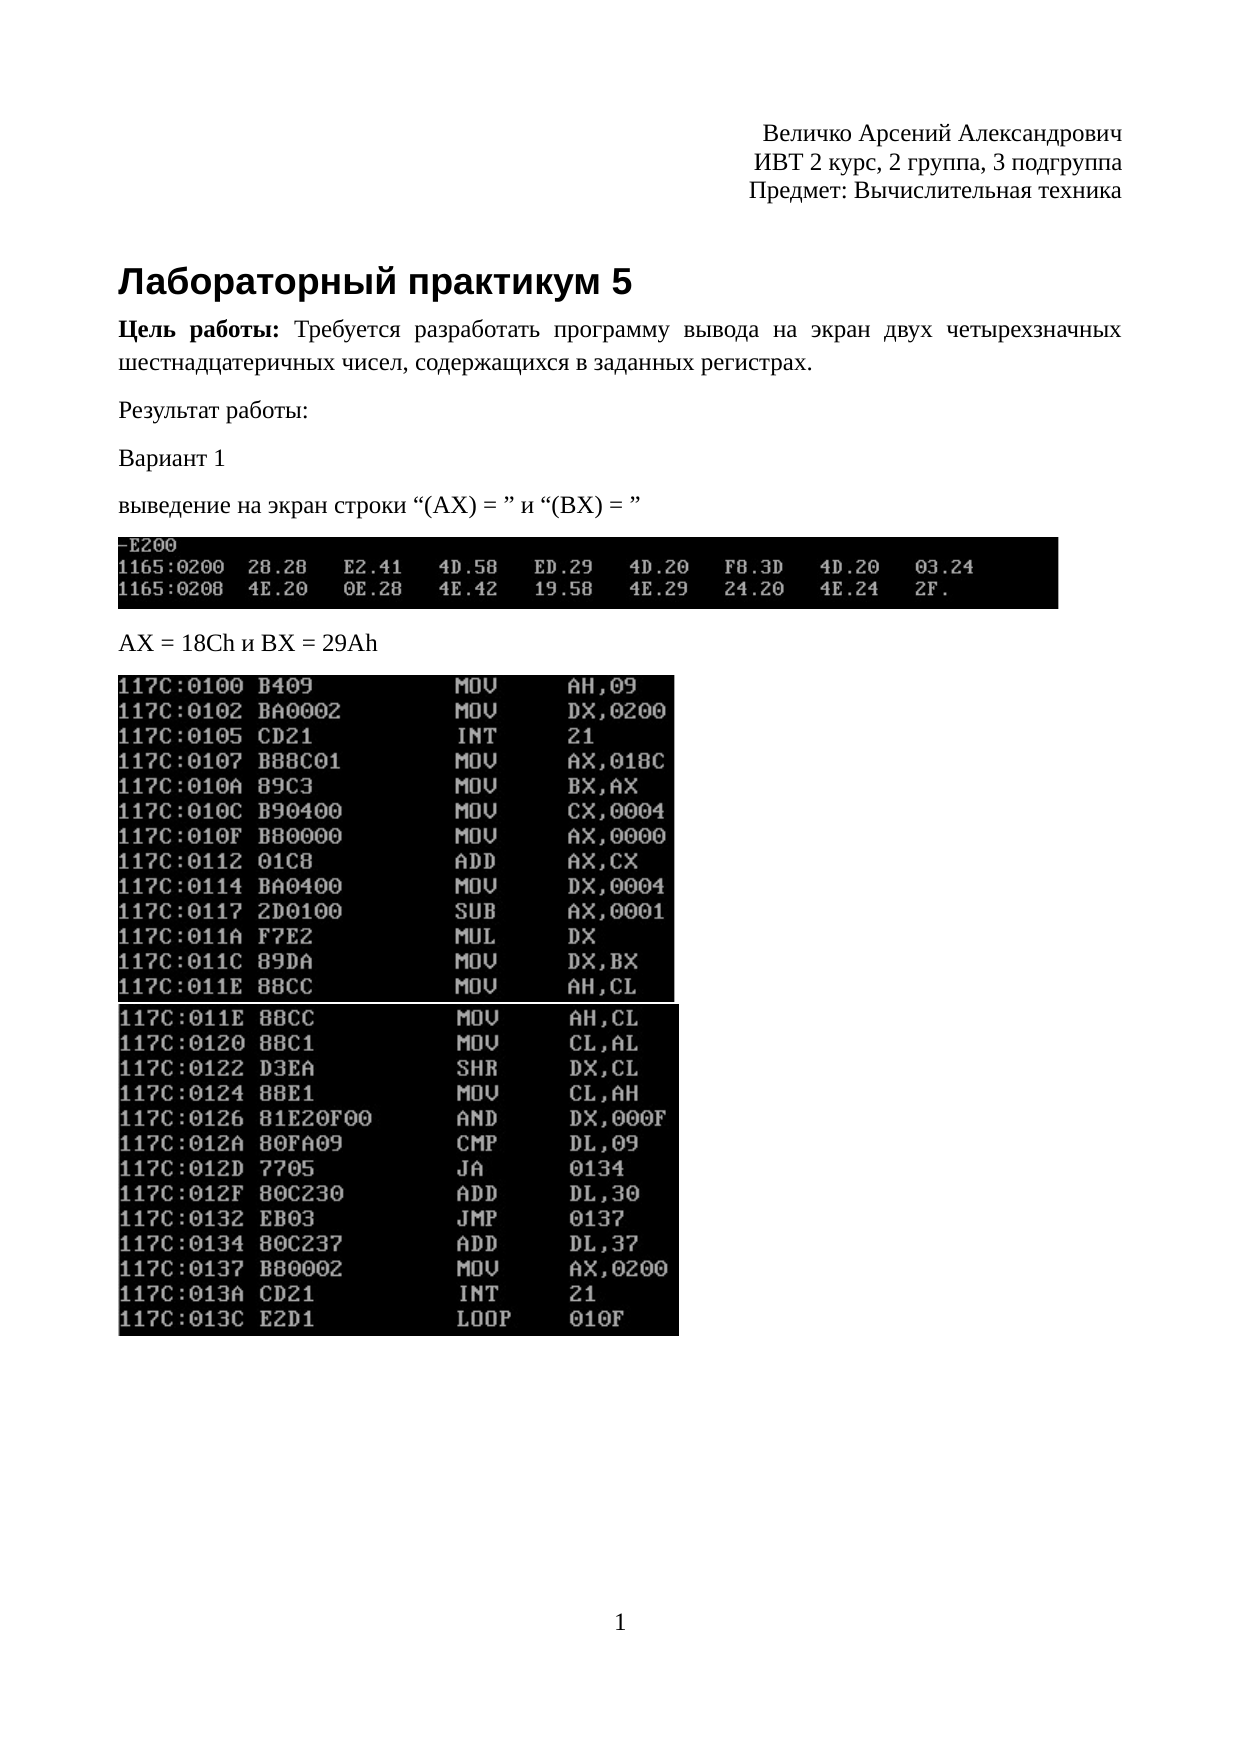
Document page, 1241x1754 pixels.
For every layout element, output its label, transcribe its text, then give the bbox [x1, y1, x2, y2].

picture [118, 675, 675, 1002]
text Результат работы: [118, 395, 1122, 424]
subtitle Лабораторный практикум 5 [118, 259, 1122, 302]
picture [118, 1004, 679, 1336]
text AX = 18Сh и BX = 29Аh [118, 628, 1122, 656]
text Вариант 1 [118, 443, 1122, 471]
text выведение на экран строки “(AX) = ” и “(BX) = ” [118, 490, 1122, 519]
text Цель работы: Требуется разработать программу вывода на экран двух четырехзначных шестнадцатеричных чисел, содержащихся в заданных регистрах. [118, 314, 1122, 376]
picture [118, 537, 1059, 609]
